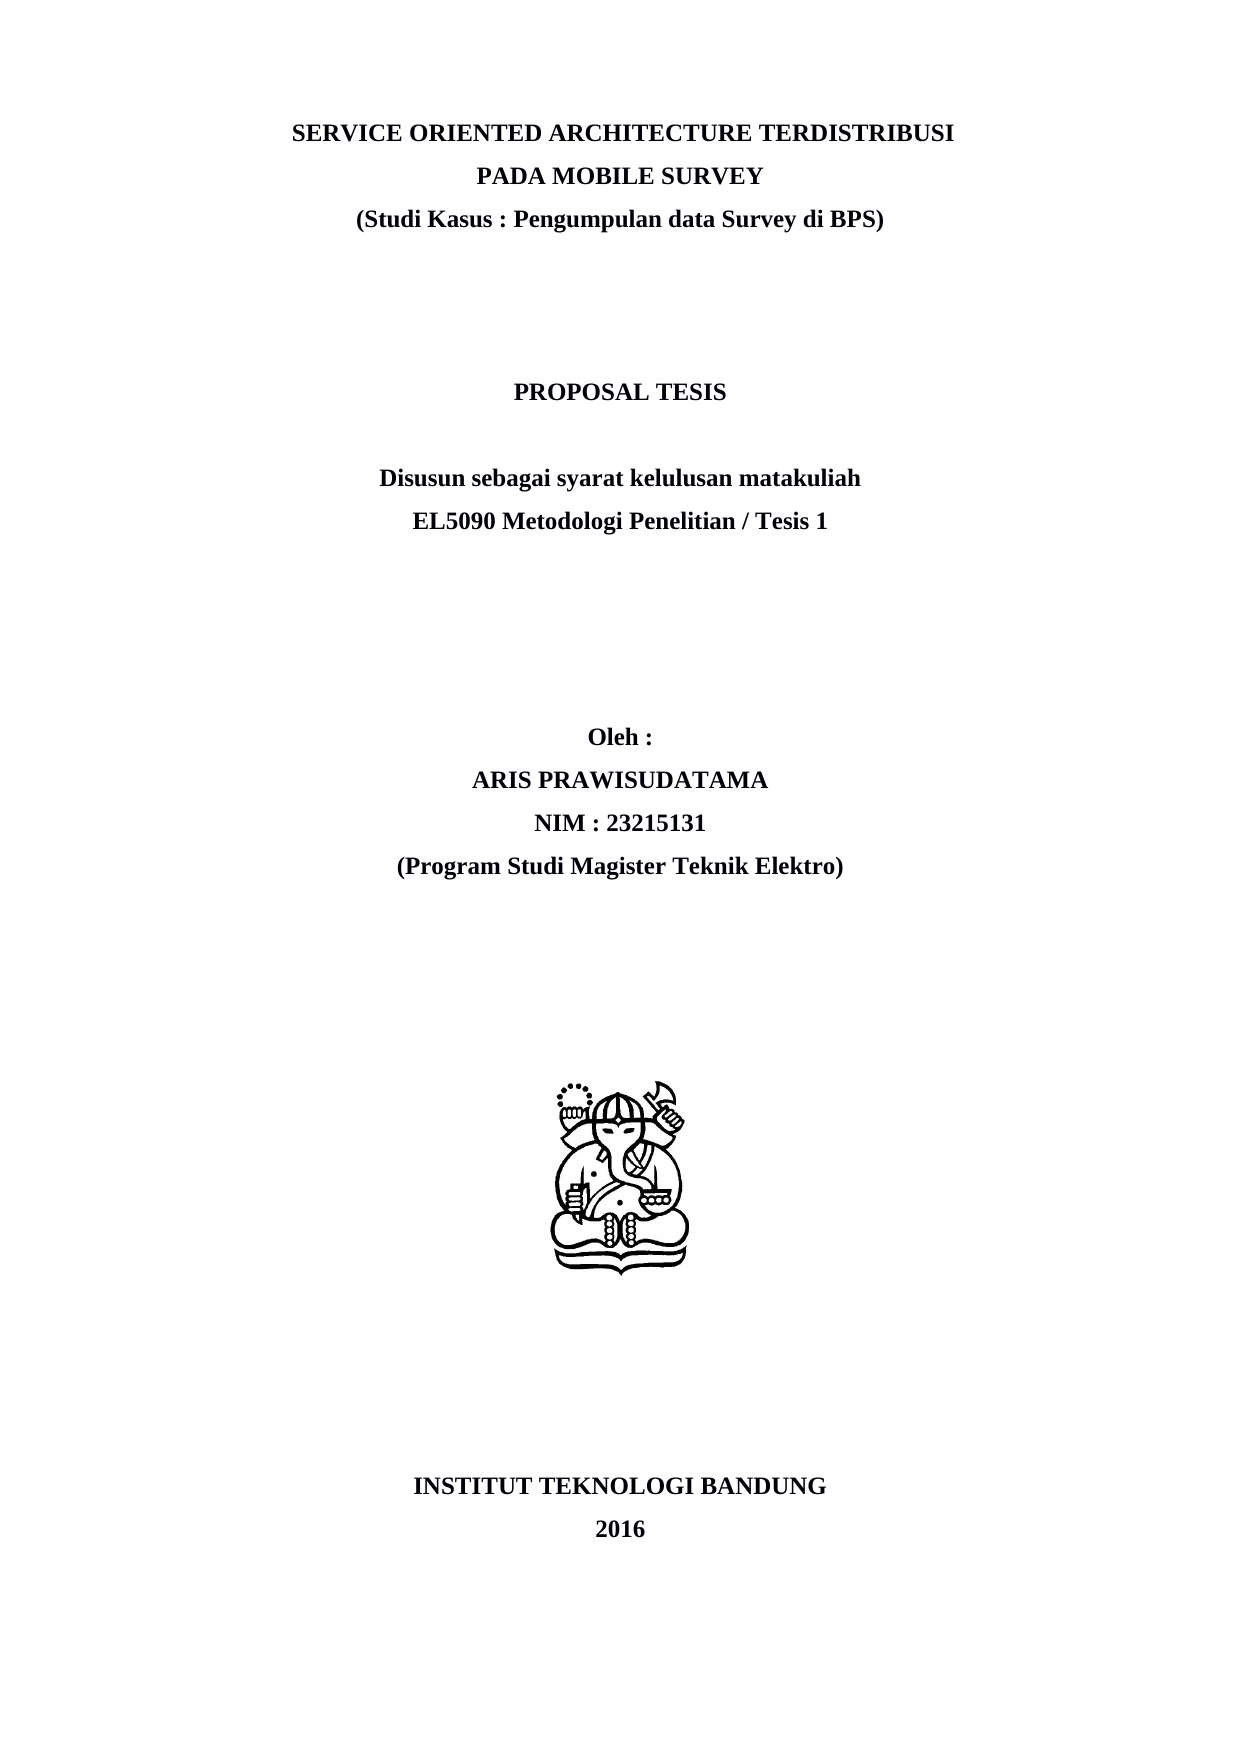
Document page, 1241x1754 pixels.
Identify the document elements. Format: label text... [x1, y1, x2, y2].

text INSTITUT TEKNOLOGI BANDUNG [118, 1471, 1122, 1500]
text ARIS PRAWISUDATAMA [118, 765, 1122, 794]
text SERVICE ORIENTED ARCHITECTURE TERDISTRIBUSI [118, 118, 1122, 147]
text (Program Studi Magister Teknik Elektro) [118, 851, 1122, 880]
text NIM : 23215131 [118, 808, 1122, 837]
text Disusun sebagai syarat kelulusan matakuliah [118, 463, 1122, 492]
picture [536, 1066, 704, 1284]
text Oleh : [118, 722, 1122, 751]
text 2016 [118, 1514, 1122, 1543]
text EL5090 Metodologi Penelitian / Tesis 1 [118, 506, 1122, 535]
text PADA MOBILE SURVEY [118, 161, 1122, 190]
text PROPOSAL TESIS [118, 377, 1122, 406]
text (Studi Kasus : Pengumpulan data Survey di BPS) [118, 204, 1122, 233]
